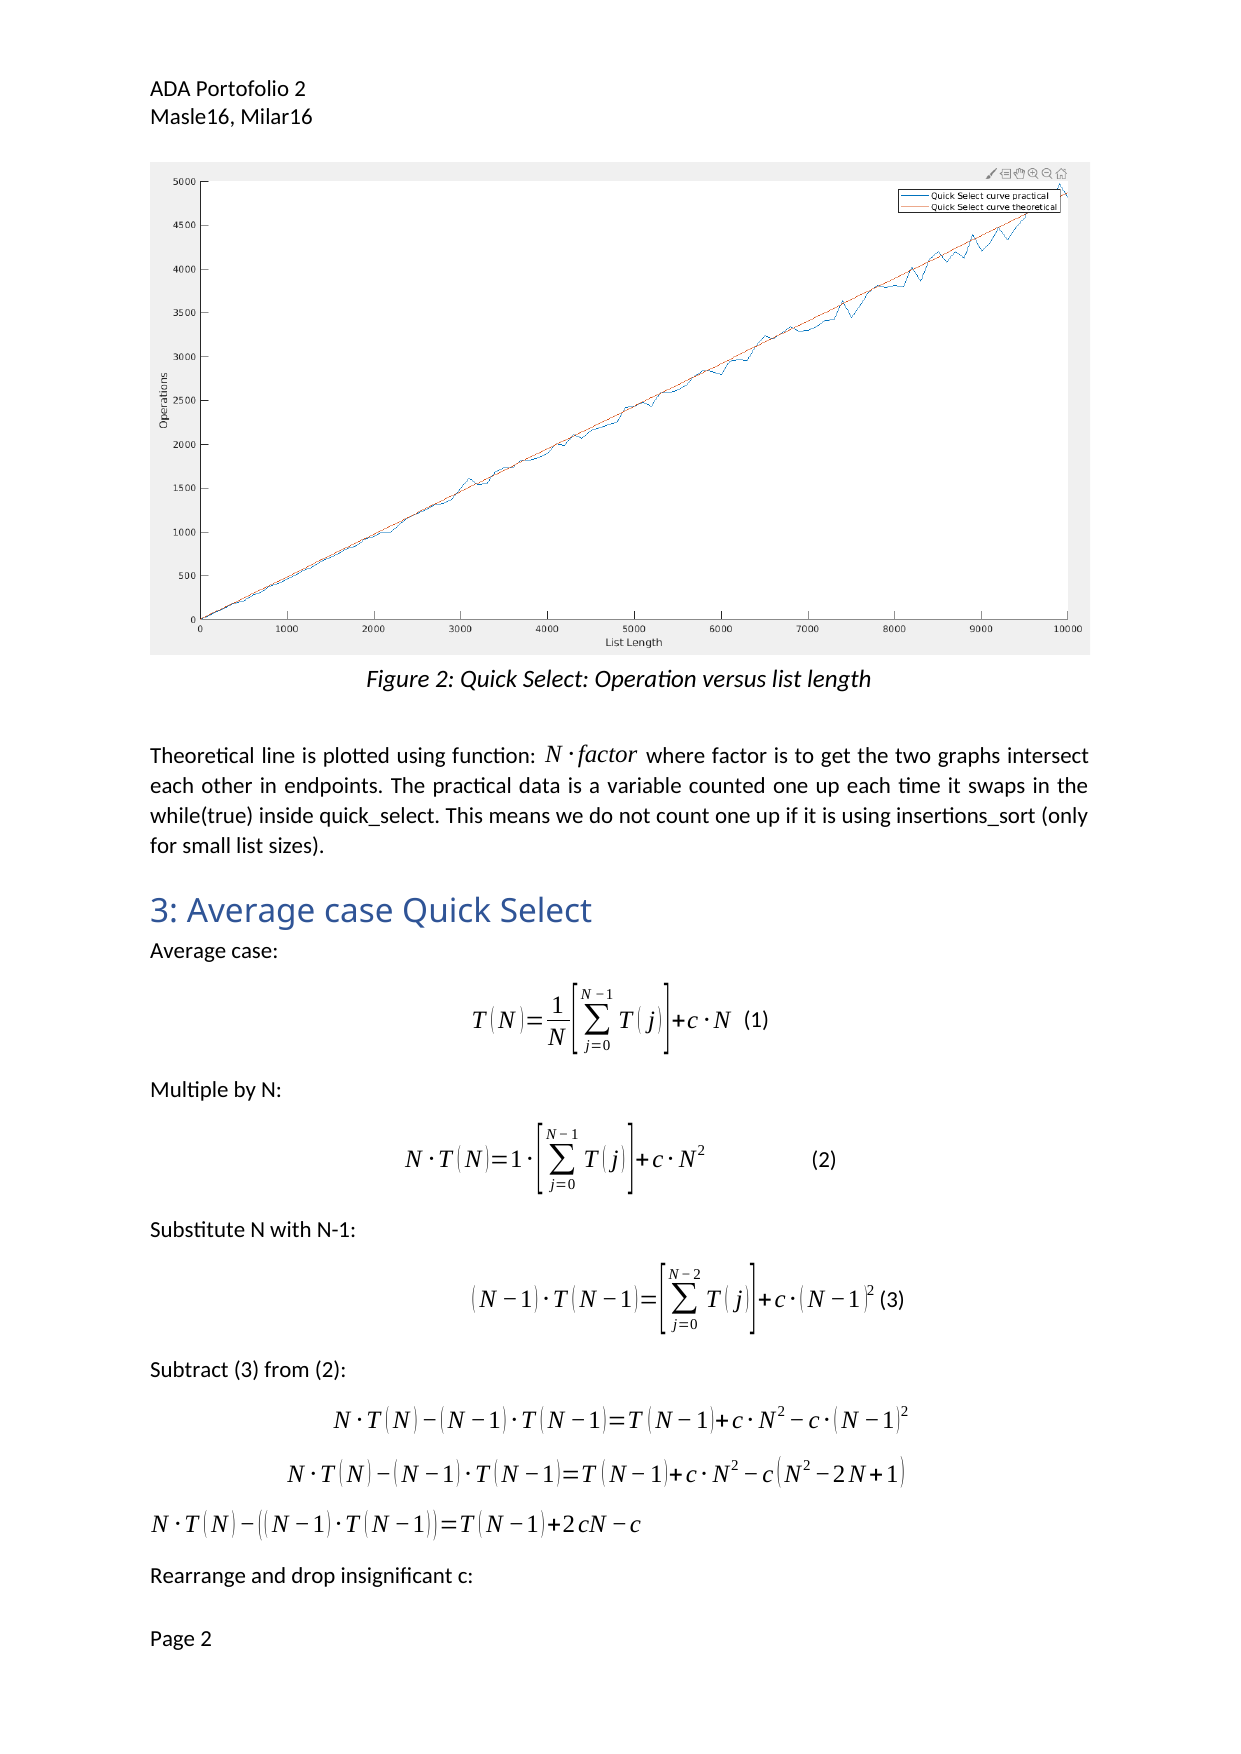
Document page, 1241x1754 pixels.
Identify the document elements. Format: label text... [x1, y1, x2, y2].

text Multiple by N: [150, 1076, 1090, 1103]
text (2) [150, 1122, 1090, 1196]
text Subtract (3) from (2): [150, 1355, 1090, 1383]
text Rearrange and drop insignificant c: [150, 1561, 1090, 1589]
text (3) [150, 1262, 1090, 1336]
text Theoretical line is plotted using function: where factor is to get the two graphs intersect each other in endpoints. The practical data is a variable counted one up each time it swaps in the while(true) inside quick_select. This means we do not count one up if it is using insertions_sort (only for small list sizes). [150, 741, 1090, 859]
text (1) [150, 983, 1090, 1057]
text Substitute N with N-1: [150, 1215, 1090, 1243]
subtitle 3: Average case Quick Select [150, 887, 1090, 932]
text Average case: [150, 936, 1090, 964]
picture [150, 162, 1091, 655]
